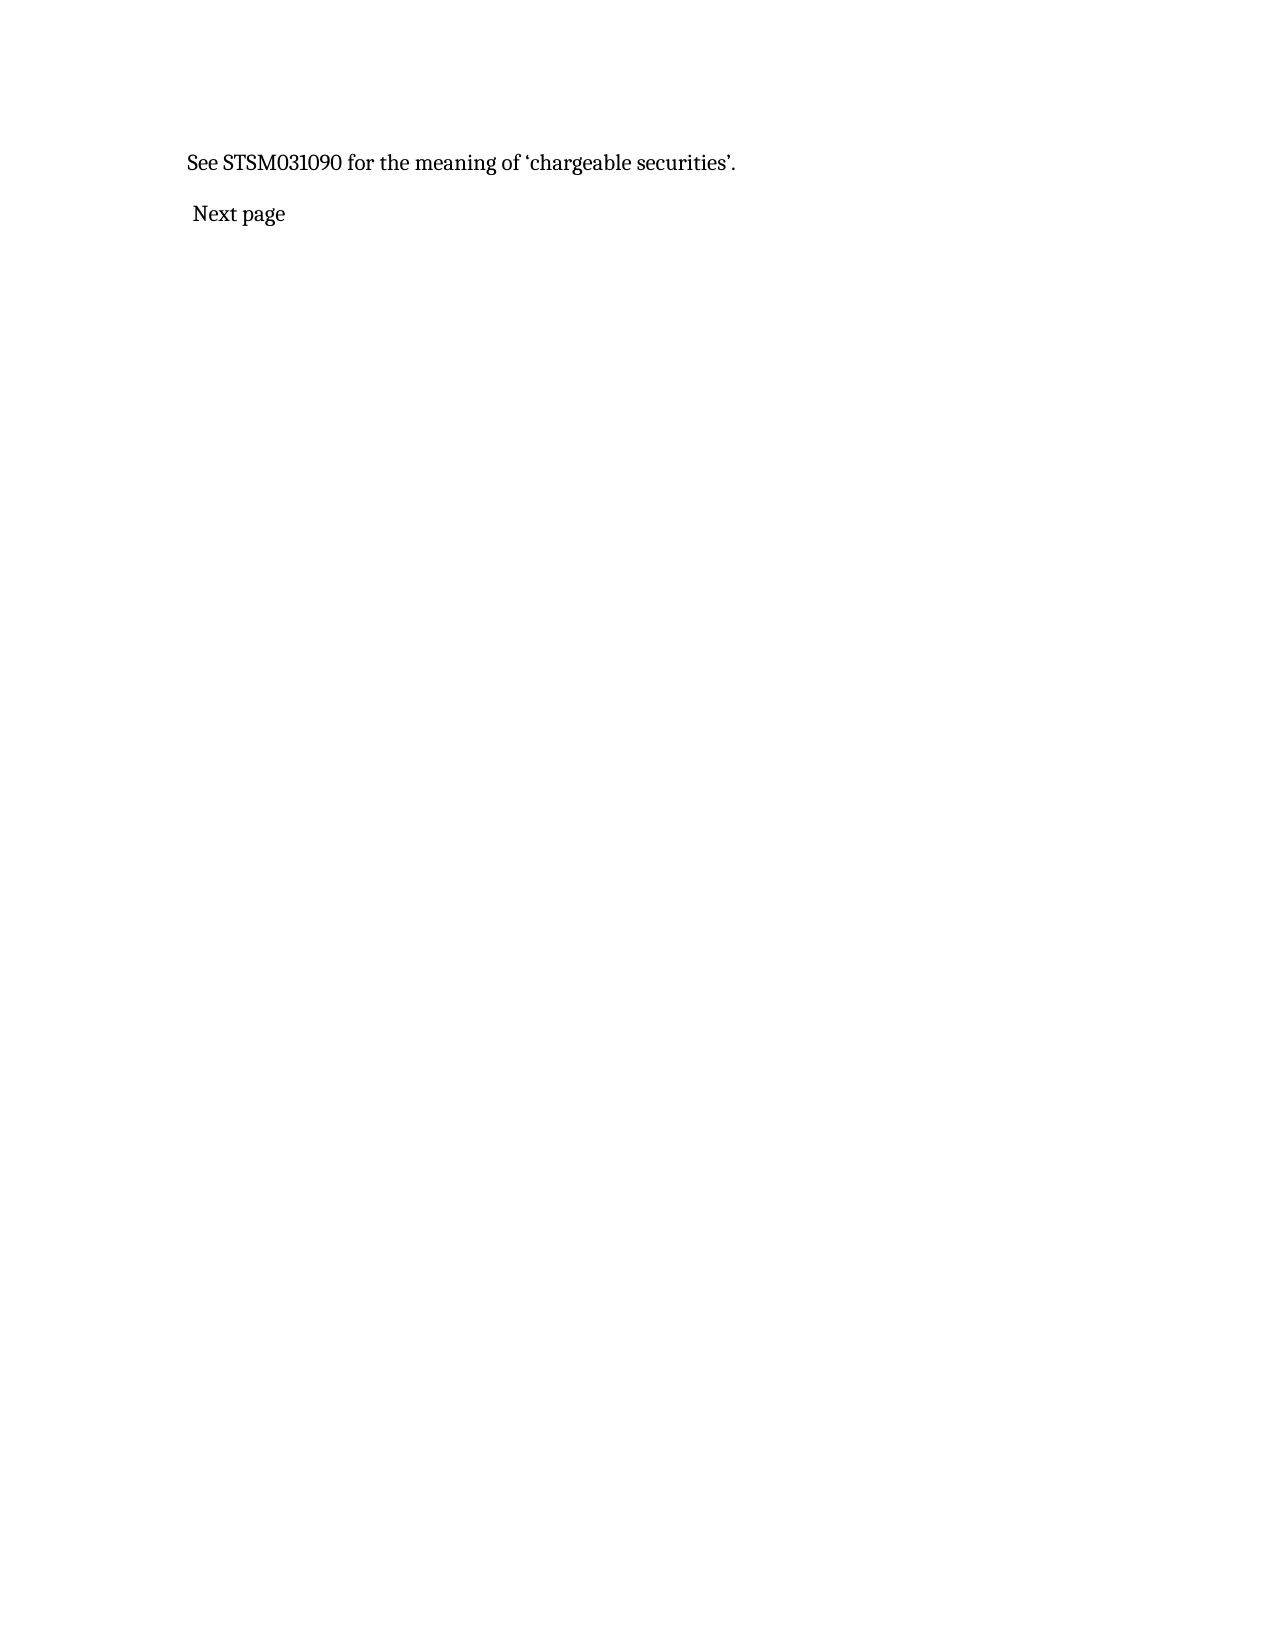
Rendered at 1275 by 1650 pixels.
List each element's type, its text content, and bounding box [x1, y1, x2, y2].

text See STSM031090 for the meaning of ‘chargeable securities’. [187, 150, 1087, 176]
text Next page [187, 201, 1087, 227]
